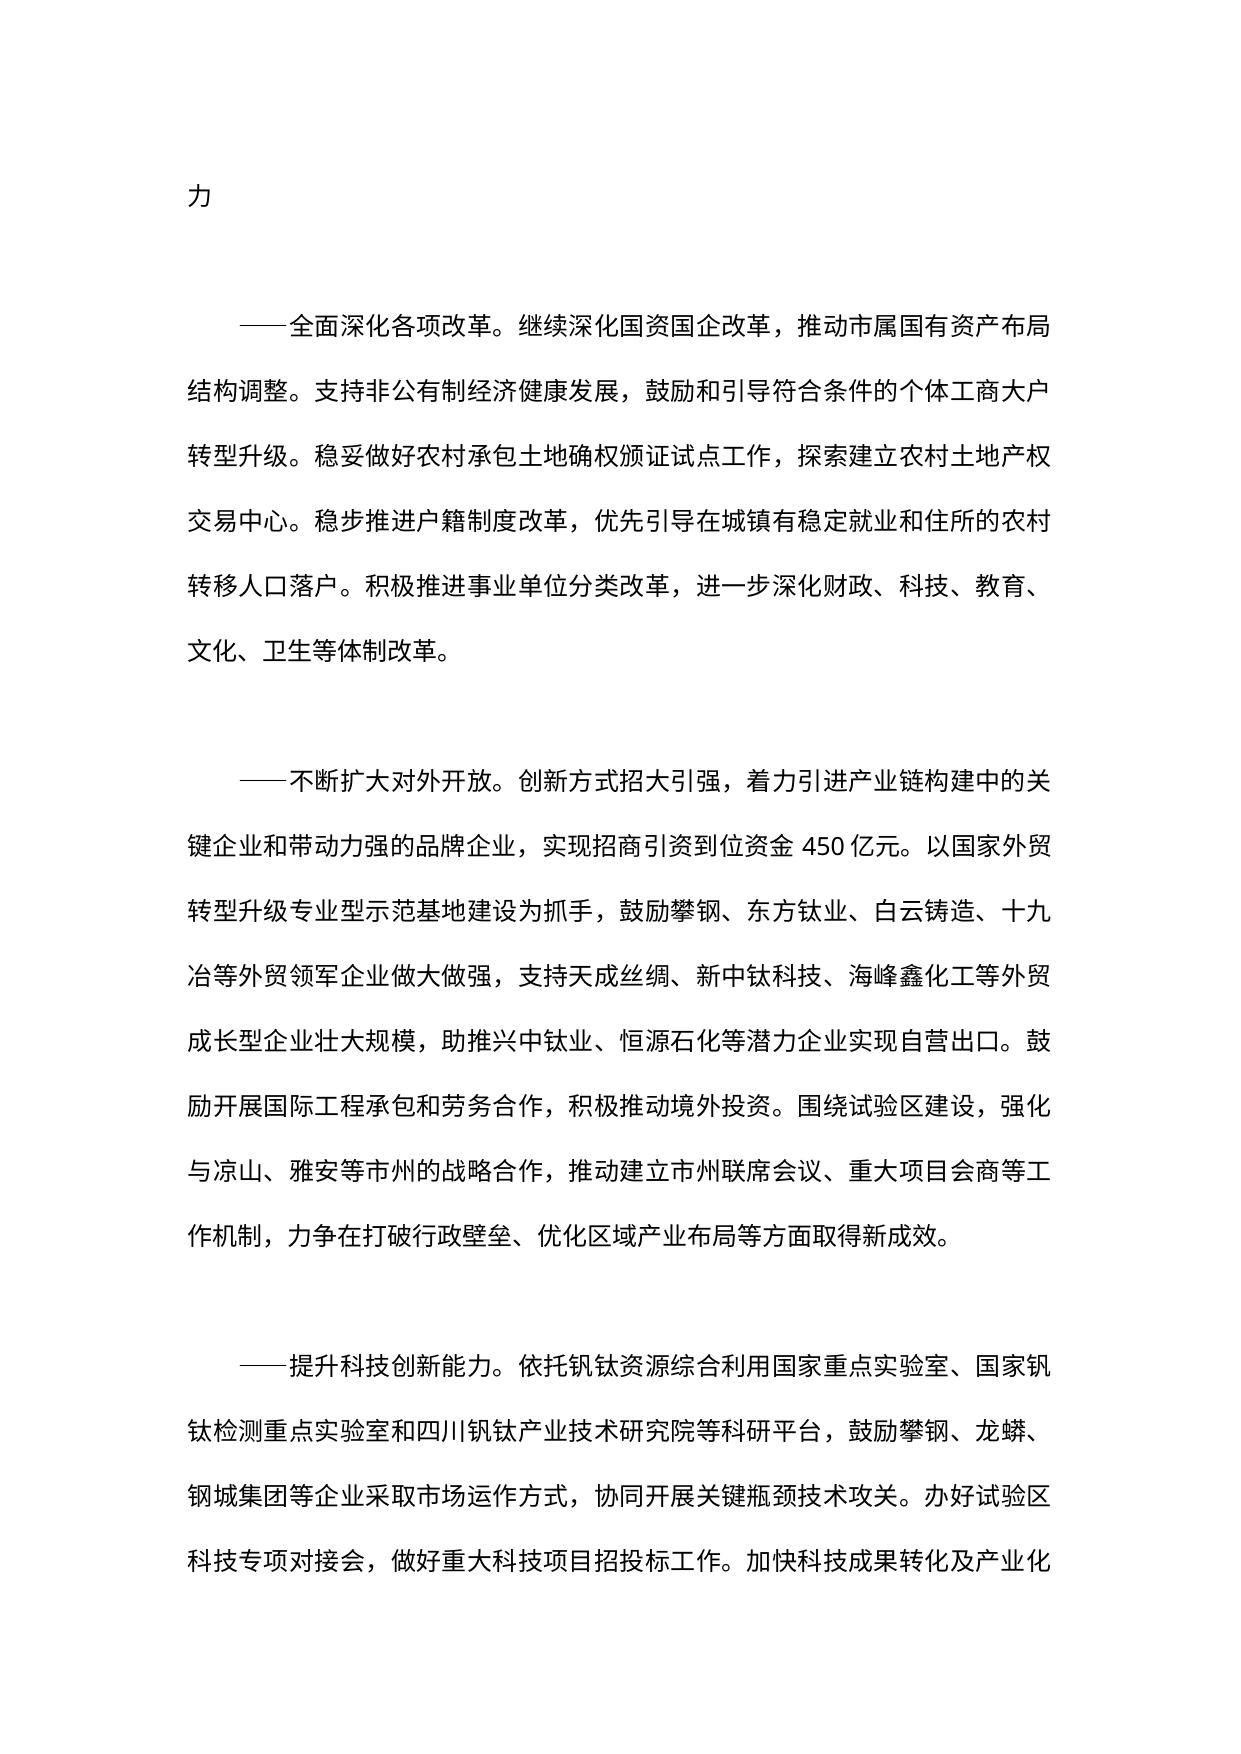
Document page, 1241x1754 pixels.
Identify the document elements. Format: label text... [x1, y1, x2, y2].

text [187, 162, 1053, 227]
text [187, 1332, 1053, 1592]
text ——不断扩大对外开放。创新方式招大引强，着力引进产业链构建中的关键企业和带动力强的品牌企业，实现招商引资到位资金450亿元。以国家外贸转型升级专业型示范基地建设为抓手，鼓励攀钢、东方钛业、白云铸造、十九冶等外贸领军企业做大做强，支持天成丝绸、新中钛科技、海峰鑫化工等外贸成长型企业壮大规模，助推兴中钛业、恒源石化等潜力企业实现自营出口。鼓励开展国际工程承包和劳务合作，积极推动境外投资。围绕试验区建设，强化与凉山、雅安等市州的战略合作，推动建立市州联席会议、重大项目会商等工作机制，力争在打破行政壁垒、优化区域产业布局等方面取得新成效。 [187, 747, 1053, 1267]
text ——全面深化各项改革。继续深化国资国企改革，推动市属国有资产布局结构调整。支持非公有制经济健康发展，鼓励和引导符合条件的个体工商大户转型升级。稳妥做好农村承包土地确权颁证试点工作，探索建立农村土地产权交易中心。稳步推进户籍制度改革，优先引导在城镇有稳定就业和住所的农村转移人口落户。积极推进事业单位分类改革，进一步深化财政、科技、教育、文化、卫生等体制改革。 [187, 292, 1053, 682]
